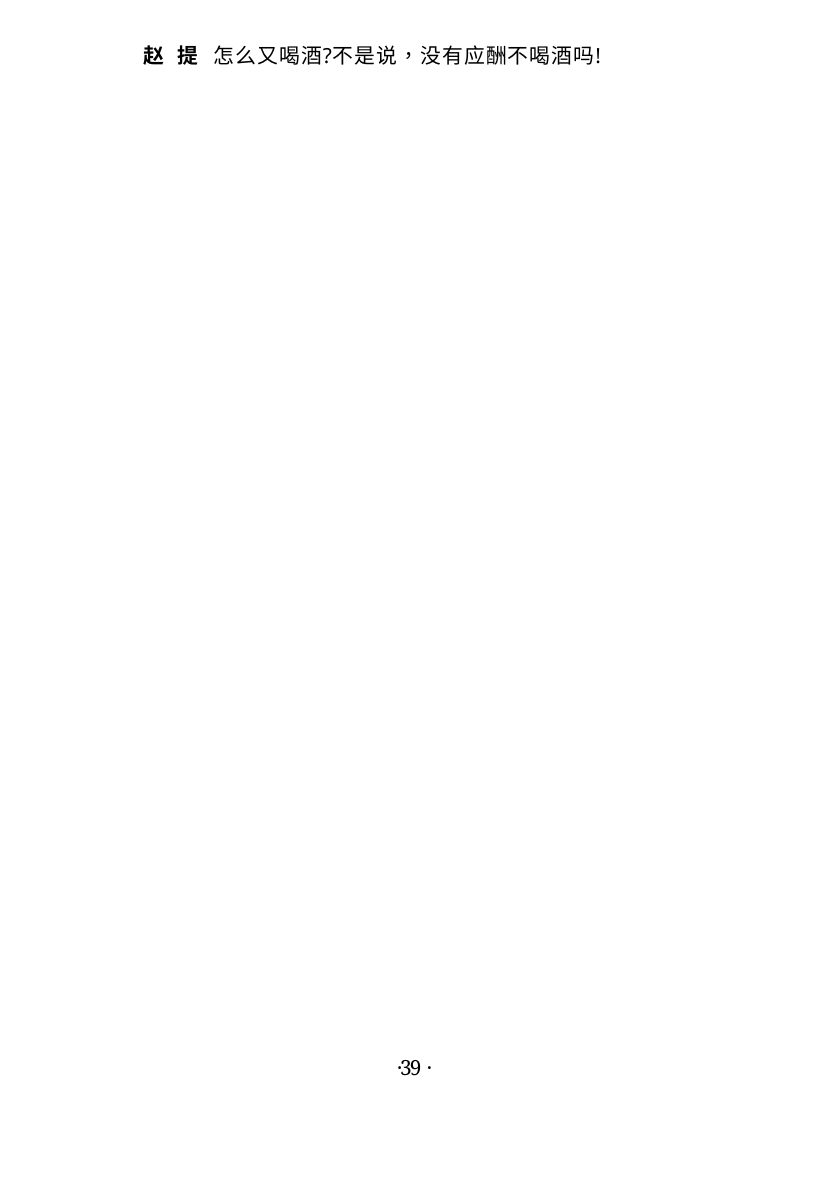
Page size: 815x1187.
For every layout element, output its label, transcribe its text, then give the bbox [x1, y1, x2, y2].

text 赵 提 怎么又喝酒?不是说，没有应酬不喝酒吗! [143, 42, 710, 69]
